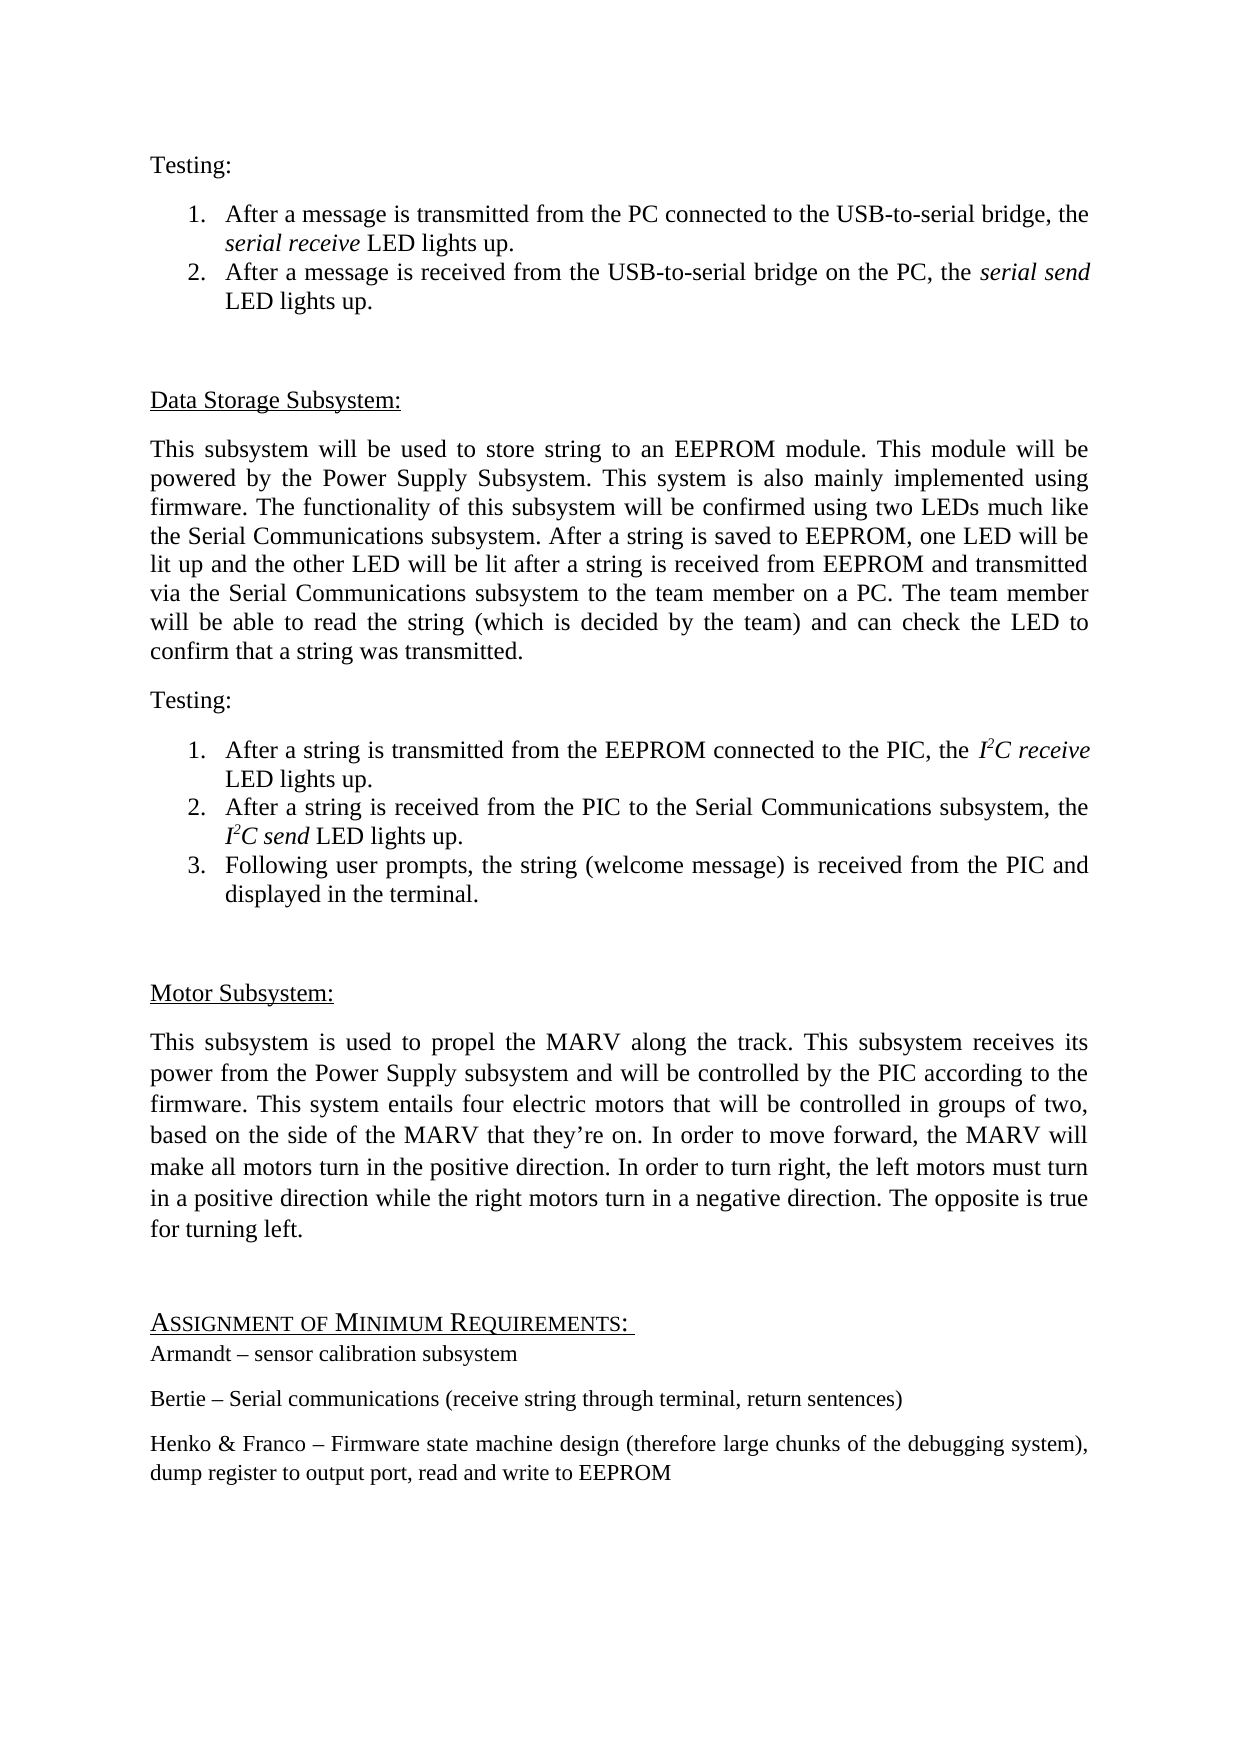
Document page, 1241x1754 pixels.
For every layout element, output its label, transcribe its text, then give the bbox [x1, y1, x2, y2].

list After a string is transmitted from the EEPROM connected to the PIC, the I2C receive LED lights up. [187, 735, 1090, 792]
list After a string is received from the PIC to the Serial Communications subsystem, the I2C send LED lights up. [187, 792, 1090, 850]
text This subsystem will be used to store string to an EEPROM module. This module will be powered by the Power Supply Subsystem. This system is also mainly implemented using firmware. The functionality of this subsystem will be confirmed using two LEDs much like the Serial Communications subsystem. After a string is saved to EEPROM, one LED will be lit up and the other LED will be lit after a string is received from EEPROM and transmitted via the Serial Communications subsystem to the team member on a PC. The team member will be able to read the string (which is decided by the team) and can check the LED to confirm that a string was transmitted. [150, 434, 1090, 664]
text Data Storage Subsystem: [150, 385, 1090, 414]
text Motor Subsystem: [150, 978, 1090, 1007]
subtitle Assignment of Minimum Requirements: [150, 1307, 1090, 1338]
text This subsystem is used to propel the MARV along the track. This subsystem receives its power from the Power Supply subsystem and will be controlled by the PIC according to the firmware. This system entails four electric motors that will be controlled in groups of two, based on the side of the MARV that they’re on. In order to move forward, the MARV will make all motors turn in the positive direction. In order to turn right, the left motors must turn in a positive direction while the right motors turn in a negative direction. The opposite is true for turning left. [150, 1027, 1090, 1242]
list Following user prompts, the string (welcome message) is received from the PIC and displayed in the terminal. [187, 850, 1090, 907]
list After a message is received from the USB-to-serial bridge on the PC, the serial send LED lights up. [187, 257, 1090, 314]
text Testing: [150, 685, 1090, 714]
text Bertie – Serial communications (receive string through terminal, return sentences) [150, 1385, 1090, 1412]
text Testing: [150, 150, 1090, 179]
text Henko & Franco – Firmware state machine design (therefore large chunks of the debugging system), dump register to output port, read and write to EEPROM [150, 1430, 1090, 1485]
list After a message is transmitted from the PC connected to the USB-to-serial bridge, the serial receive LED lights up. [187, 199, 1090, 257]
text Armandt – sensor calibration subsystem [150, 1340, 1090, 1366]
